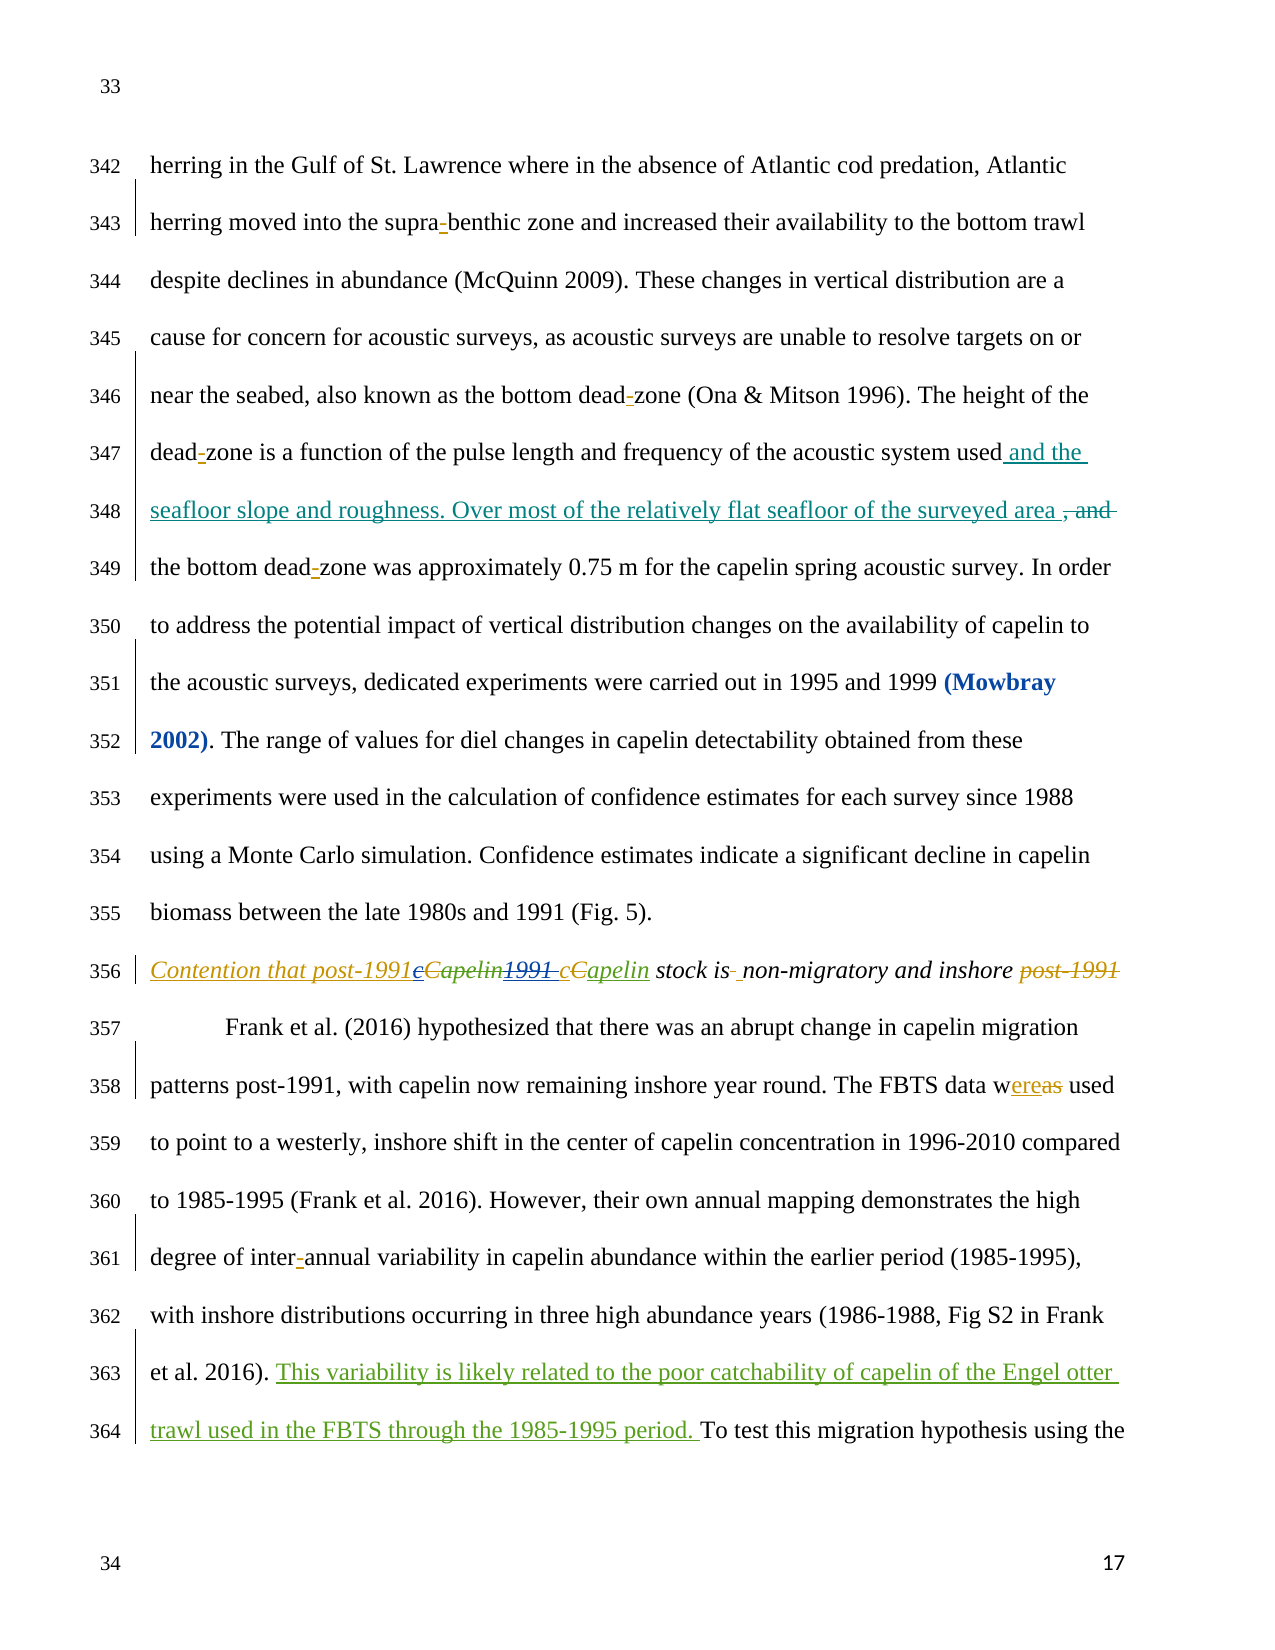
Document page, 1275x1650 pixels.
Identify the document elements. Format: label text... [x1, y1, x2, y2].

text stock isnon-migratory and inshore [150, 955, 1125, 984]
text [150, 1012, 1125, 1444]
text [150, 150, 1125, 926]
